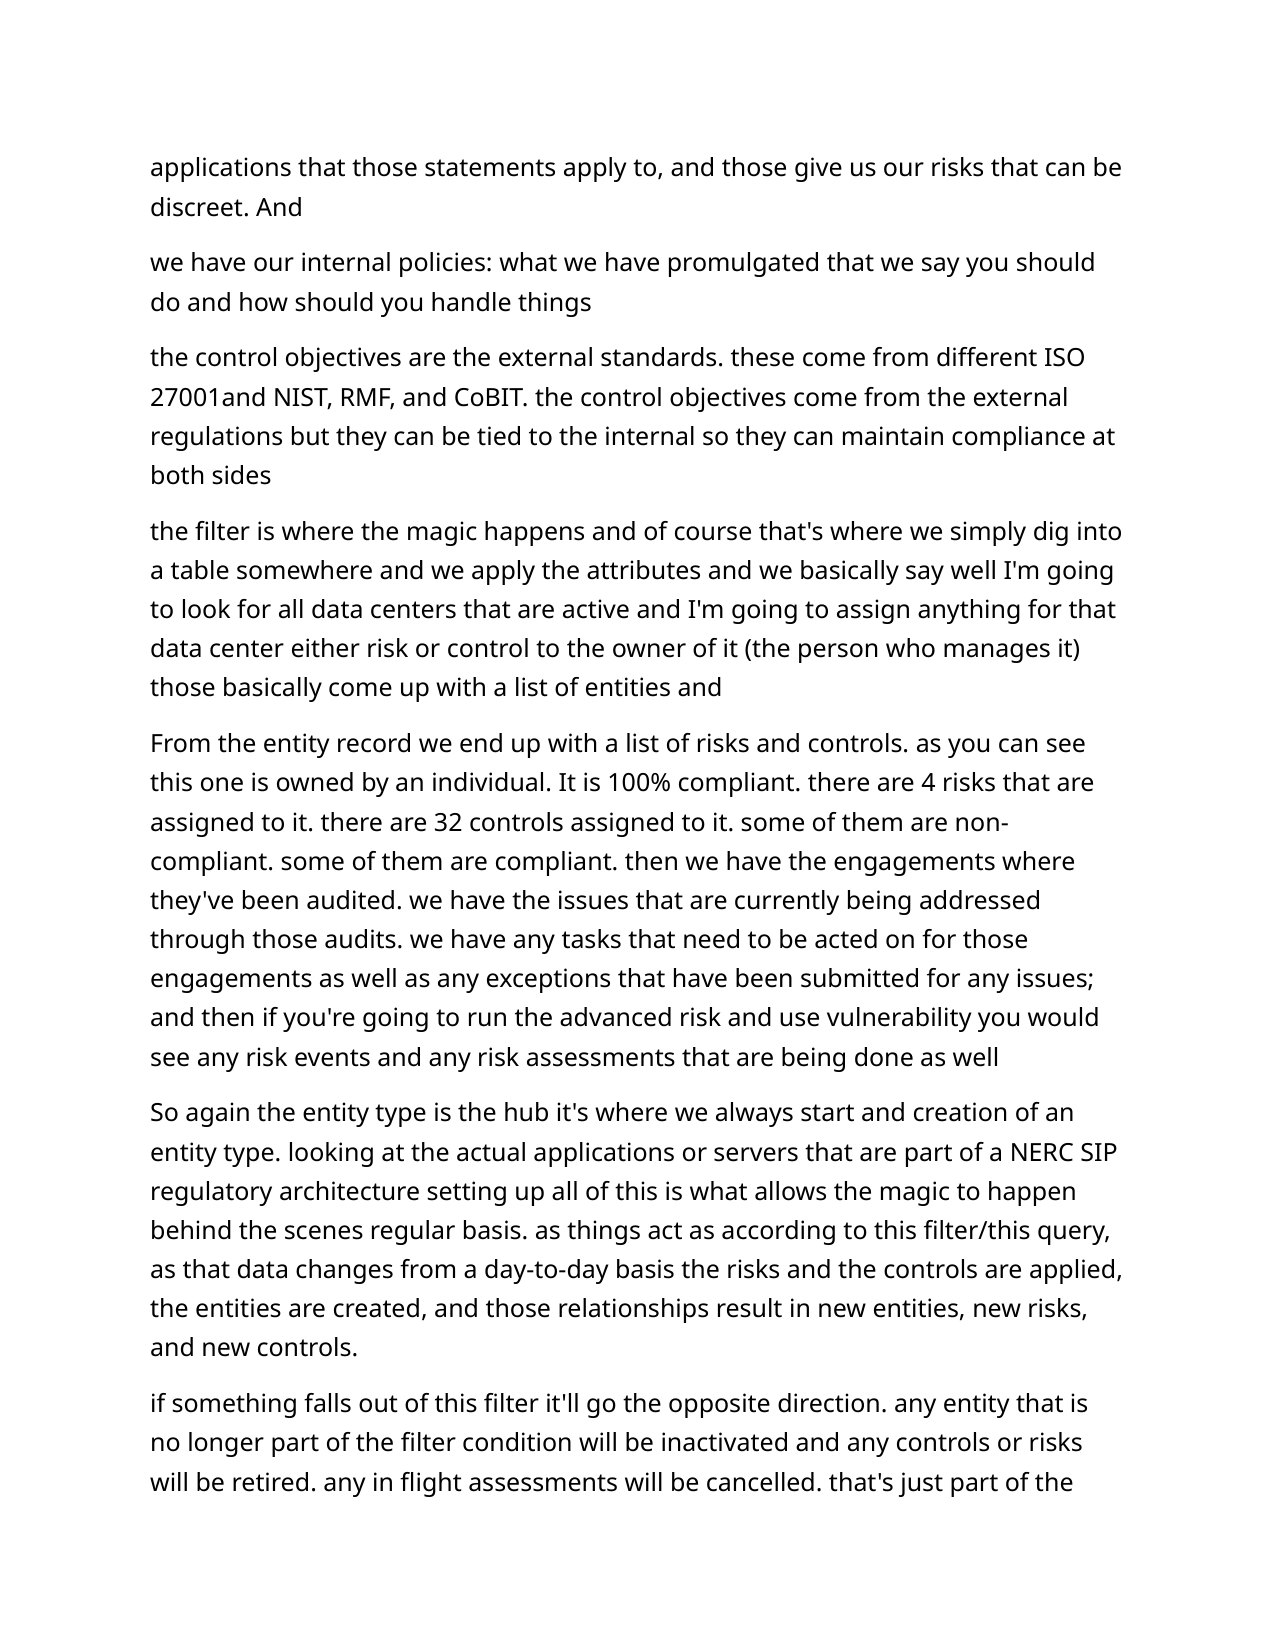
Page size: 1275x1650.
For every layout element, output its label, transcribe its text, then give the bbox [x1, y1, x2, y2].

text the filter is where the magic happens and of course that's where we simply dig into a table somewhere and we apply the attributes and we basically say well I'm going to look for all data centers that are active and I'm going to assign anything for that data center either risk or control to the owner of it (the person who manages it) those basically come up with a list of entities and [150, 513, 1125, 704]
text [150, 150, 1125, 223]
text From the entity record we end up with a list of risks and controls. as you can see this one is owned by an individual. It is 100% compliant. there are 4 risks that are assigned to it. there are 32 controls assigned to it. some of them are non-compliant. some of them are compliant. then we have the engagements where they've been audited. we have the issues that are currently being addressed through those audits. we have any tasks that need to be acted on for those engagements as well as any exceptions that have been submitted for any issues; and then if you're going to run the advanced risk and use vulnerability you would see any risk events and any risk assessments that are being done as well [150, 726, 1125, 1073]
text So again the entity type is the hub it's where we always start and creation of an entity type. looking at the actual applications or servers that are part of a NERC SIP regulatory architecture setting up all of this is what allows the magic to happen behind the scenes regular basis. as things act as according to this filter/this query, as that data changes from a day-to-day basis the risks and the controls are applied, the entities are created, and those relationships result in new entities, new risks, and new controls. [150, 1095, 1125, 1364]
text we have our internal policies: what we have promulgated that we say you should do and how should you handle things [150, 245, 1125, 318]
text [150, 1386, 1125, 1498]
text the control objectives are the external standards. these come from different ISO 27001and NIST, RMF, and CoBIT. the control objectives come from the external regulations but they can be tied to the internal so they can maintain compliance at both sides [150, 340, 1125, 492]
